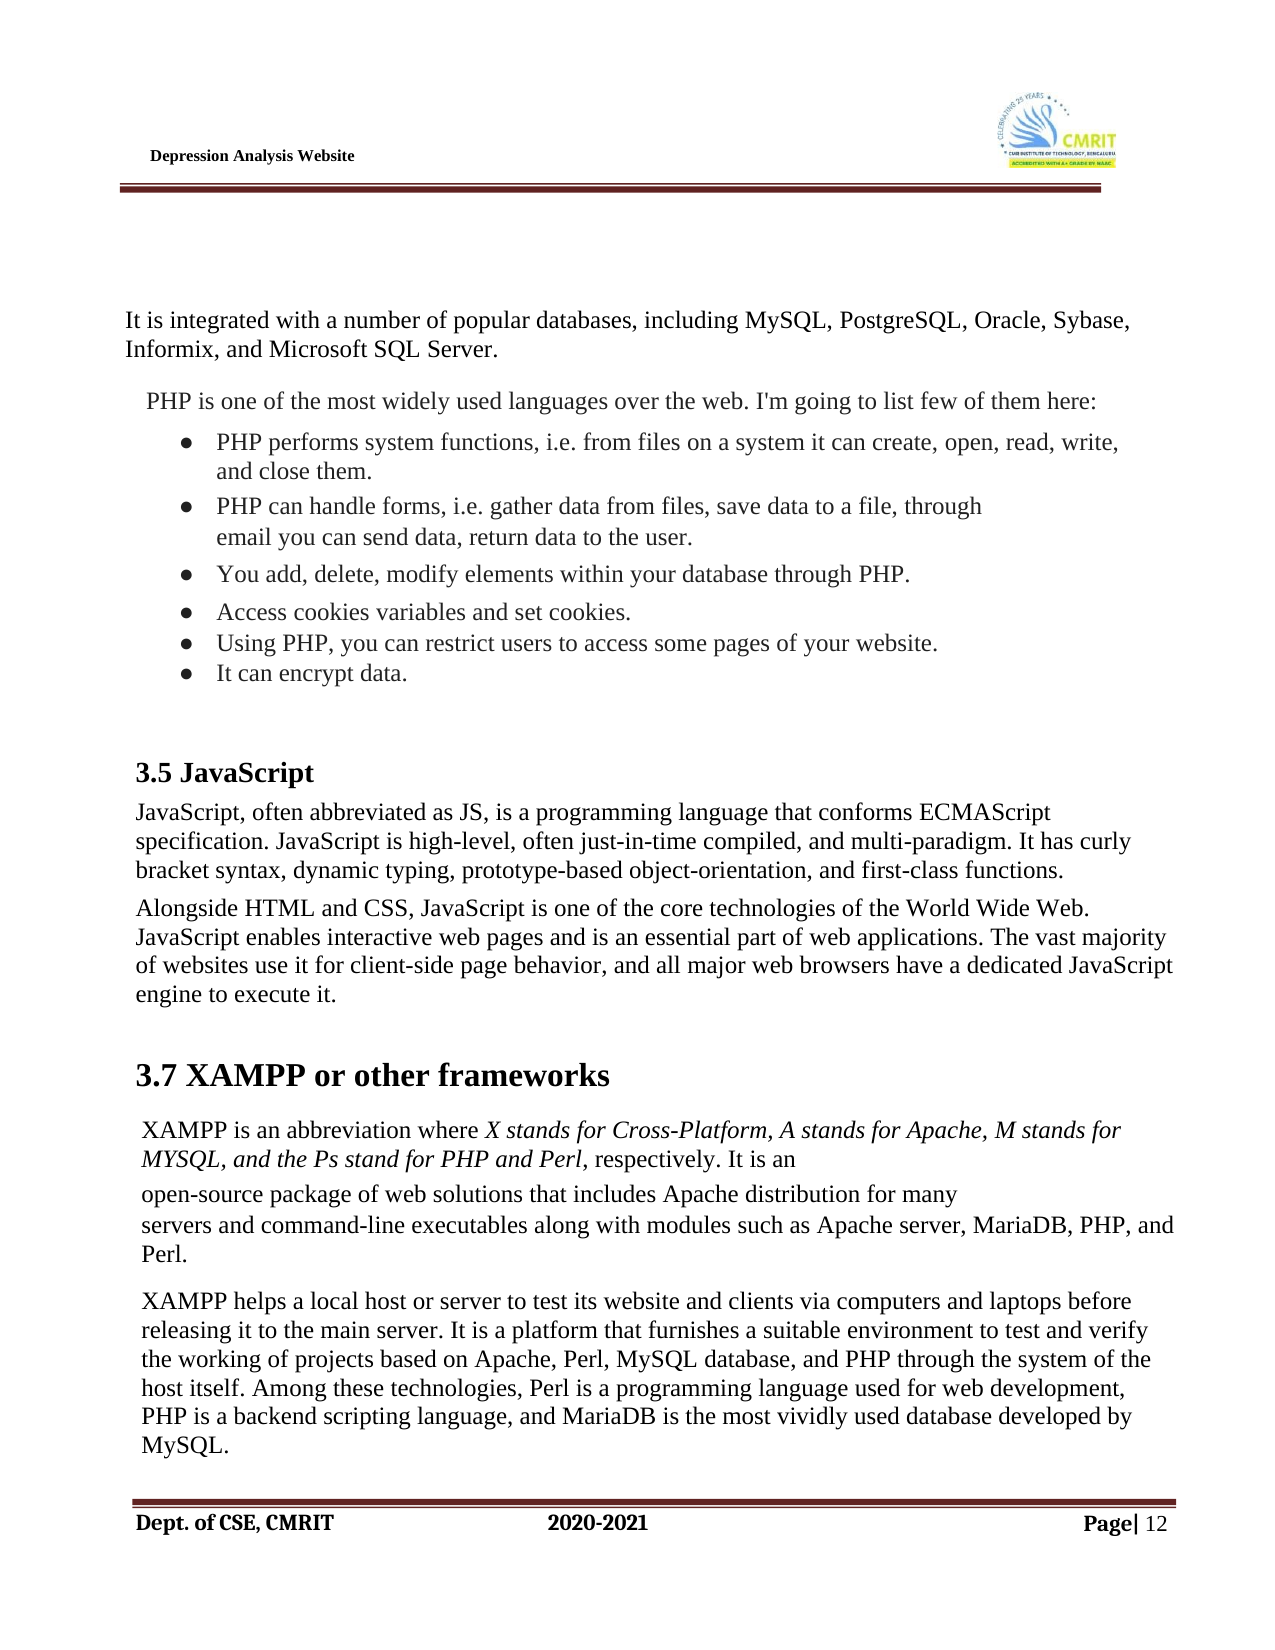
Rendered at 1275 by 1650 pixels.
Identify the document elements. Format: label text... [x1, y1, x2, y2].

subtitle Alongside HTML and CSS, JavaScript is one of the core technologies of the World Wide Web. JavaScript enables interactive web pages and is an essential part of web applications. The vast majority of websites use it for client-side page behavior, and all major web browsers have a dedicated JavaScript engine to execute it. [135, 893, 1187, 1008]
text email you can send data, return data to the user. [216, 522, 1187, 551]
list PHP can handle forms, i.e. gather data from files, save data to a file, through [179, 485, 1187, 522]
text XAMPP helps a local host or server to test its website and clients via computers and laptops before releasing it to the main server. It is a platform that furnishes a suitable environment to test and verify the working of projects based on Apache, Perl, MySQL database, and PHP through the system of the host itself. Among these technologies, Perl is a programming language used for web development, PHP is a backend scripting language, and MariaDB is the most vividly used database developed by MySQL. [141, 1286, 1165, 1459]
text servers and command-line executables along with modules such as Apache server, MariaDB, PHP, and Perl. [141, 1210, 1187, 1268]
subtitle JavaScript, often abbreviated as JS, is a programming language that conforms ECMAScript specification. JavaScript is high-level, often just-in-time compiled, and multi-paradigm. It has curly bracket syntax, dynamic typing, prototype-based object-orientation, and first-class functions. [135, 797, 1187, 884]
text PHP is one of the most widely used languages over the web. I'm going to list few of them here: [146, 386, 1187, 415]
list Using PHP, you can restrict users to access some pages of your website. [179, 628, 1187, 657]
text open-source package of web solutions that includes Apache distribution for many [141, 1173, 1187, 1209]
text It is integrated with a number of popular databases, including MySQL, PostgreSQL, Oracle, Sybase, Informix, and Microsoft SQL Server. [125, 306, 1162, 363]
subtitle JavaScript [135, 755, 1187, 788]
list It can encrypt data. [179, 658, 1187, 687]
list PHP performs system functions, i.e. from files on a system it can create, open, read, write, and close them. [179, 427, 1121, 485]
subtitle 3.7 XAMPP or other frameworks [135, 1055, 1187, 1094]
text XAMPP is an abbreviation where X stands for Cross-Platform, A stands for Apache, M stands for MYSQL, and the Ps stand for PHP and Perl, respectively. It is an [141, 1115, 1187, 1173]
list Access cookies variables and set cookies. [179, 590, 1187, 628]
list You add, delete, modify elements within your database through PHP. [179, 552, 1187, 590]
picture [997, 92, 1117, 168]
